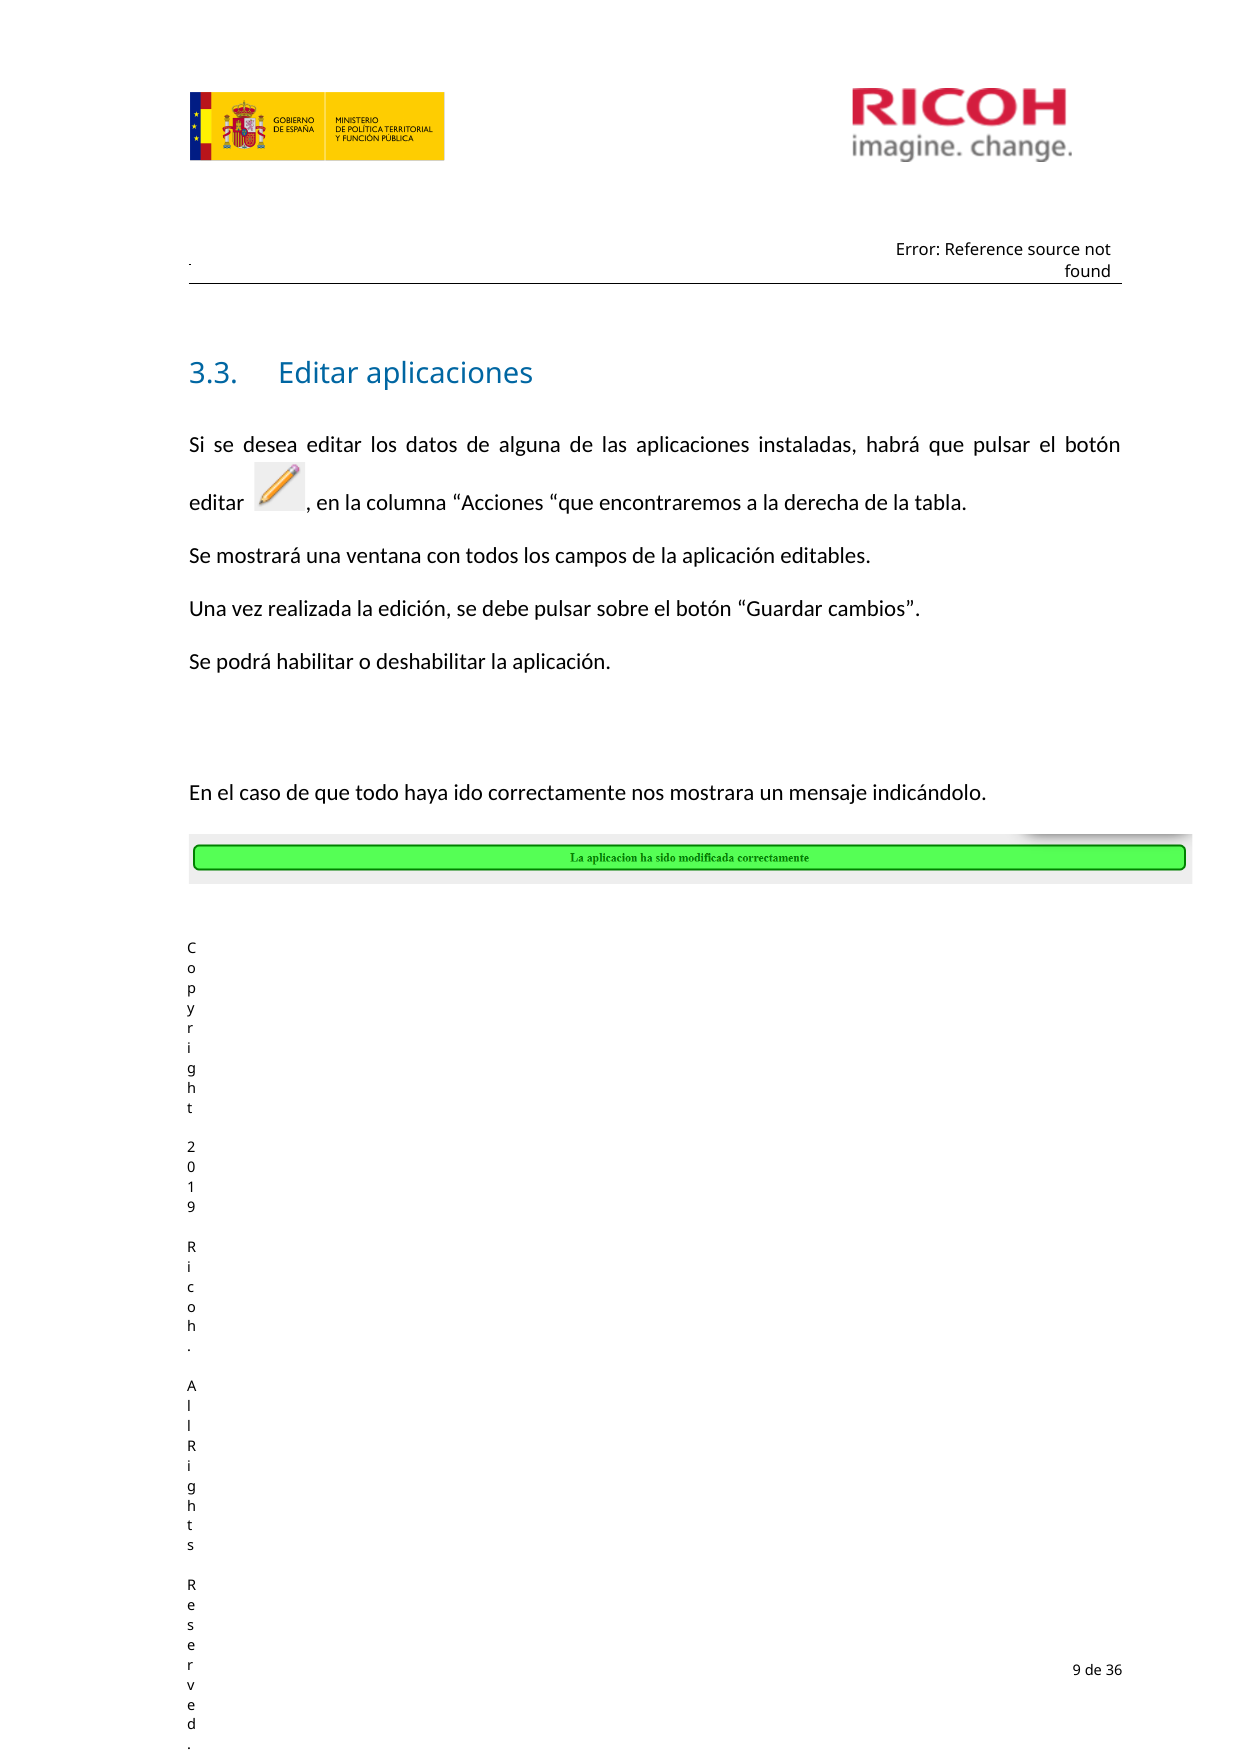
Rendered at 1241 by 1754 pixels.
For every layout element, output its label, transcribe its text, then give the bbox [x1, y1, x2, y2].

picture [254, 462, 306, 511]
picture [188, 834, 1193, 884]
picture [852, 88, 1072, 162]
text Se mostrará una ventana con todos los campos de la aplicación editables. [189, 541, 1122, 569]
picture [188, 90, 446, 162]
subtitle Editar aplicaciones [189, 353, 1122, 392]
text Si se desea editar los datos de alguna de las aplicaciones instaladas, habrá que pulsar el botón editar , en la columna “Acciones “que encontraremos a la derecha de la tabla. [189, 430, 1122, 516]
text Una vez realizada la edición, se debe pulsar sobre el botón “Guardar cambios”. [189, 594, 1122, 622]
text Se podrá habilitar o deshabilitar la aplicación. [189, 647, 1122, 675]
text En el caso de que todo haya ido correctamente nos mostrara un mensaje indicándolo. [189, 778, 1122, 806]
